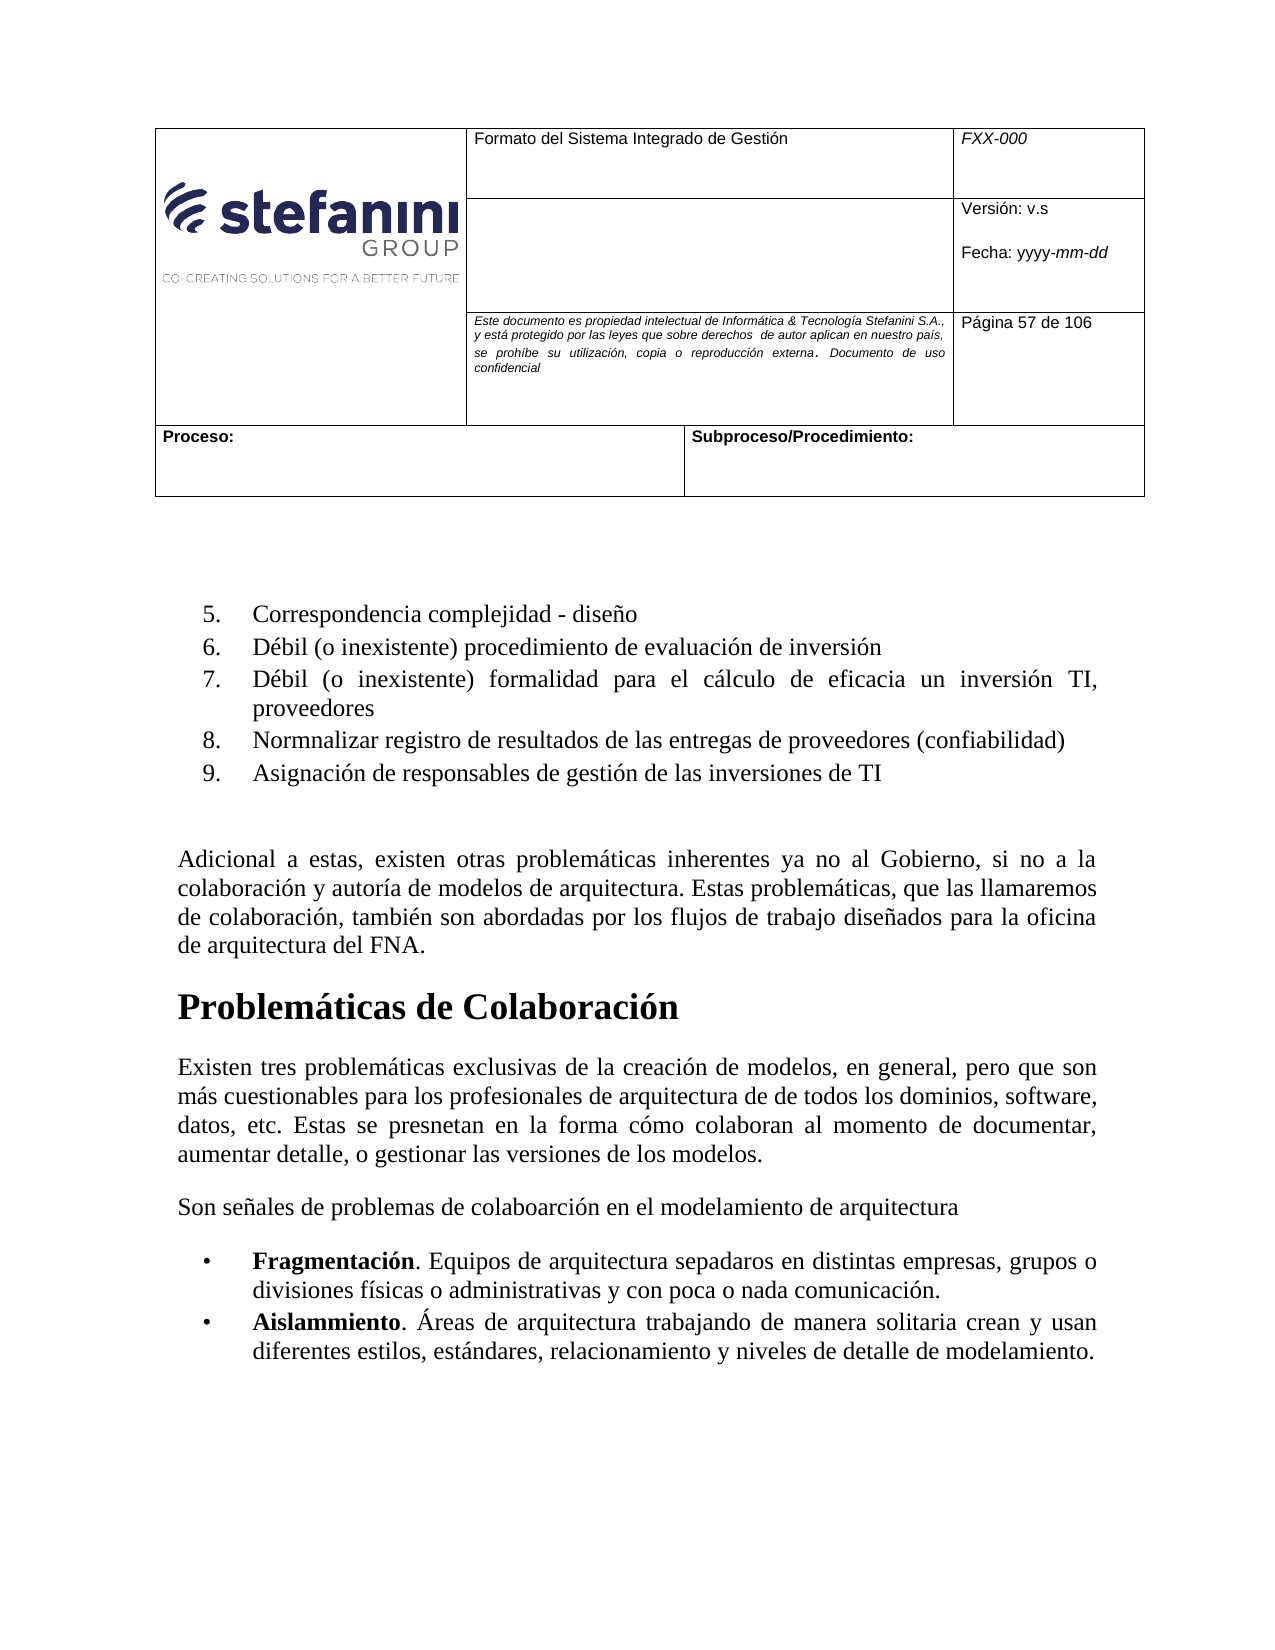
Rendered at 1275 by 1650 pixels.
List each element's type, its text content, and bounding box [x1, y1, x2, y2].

list Fragmentación. Equipos de arquitectura sepadaros en distintas empresas, grupos o divisiones físicas o administrativas y con poca o nada comunicación. [202, 1246, 1098, 1304]
list Normnalizar registro de resultados de las entregas de proveedores​ (confiabilidad) [202, 726, 1098, 754]
subtitle Problemáticas de Colaboración [177, 984, 1098, 1027]
list Asignación de responsables de gestión de las inversiones de TI [202, 758, 1098, 787]
list Débil (o inexistente) procedimiento de evaluación de inversión​ [202, 632, 1098, 661]
text Adicional a estas, existen otras problemáticas inherentes ya no al Gobierno, si no a la colaboración y autoría de modelos de arquitectura. Estas problemáticas, que las llamaremos de colaboración, también son abordadas por los flujos de trabajo diseñados para la oficina de arquitectura del FNA. [177, 844, 1098, 959]
text Son señales de problemas de colaboarción en el modelamiento de arquitectura [177, 1192, 1098, 1221]
list Aislammiento. Áreas de arquitectura trabajando de manera solitaria crean y usan diferentes estilos, estándares, relacionamiento y niveles de detalle de modelamiento. [202, 1307, 1098, 1365]
text Existen tres problemáticas exclusivas de la creación de modelos, en general, pero que son más cuestionables para los profesionales de arquitectura de de todos los dominios, software, datos, etc. Estas se presnetan en la forma cómo colaboran al momento de documentar, aumentar detalle, o gestionar las versiones de los modelos. [177, 1052, 1098, 1167]
list Correspondencia complejidad - diseño [202, 599, 1098, 628]
picture [162, 182, 460, 286]
list Débil (o inexistente) formalidad para el cálculo de eficacia un inversión​ TI, proveedores [202, 664, 1098, 722]
